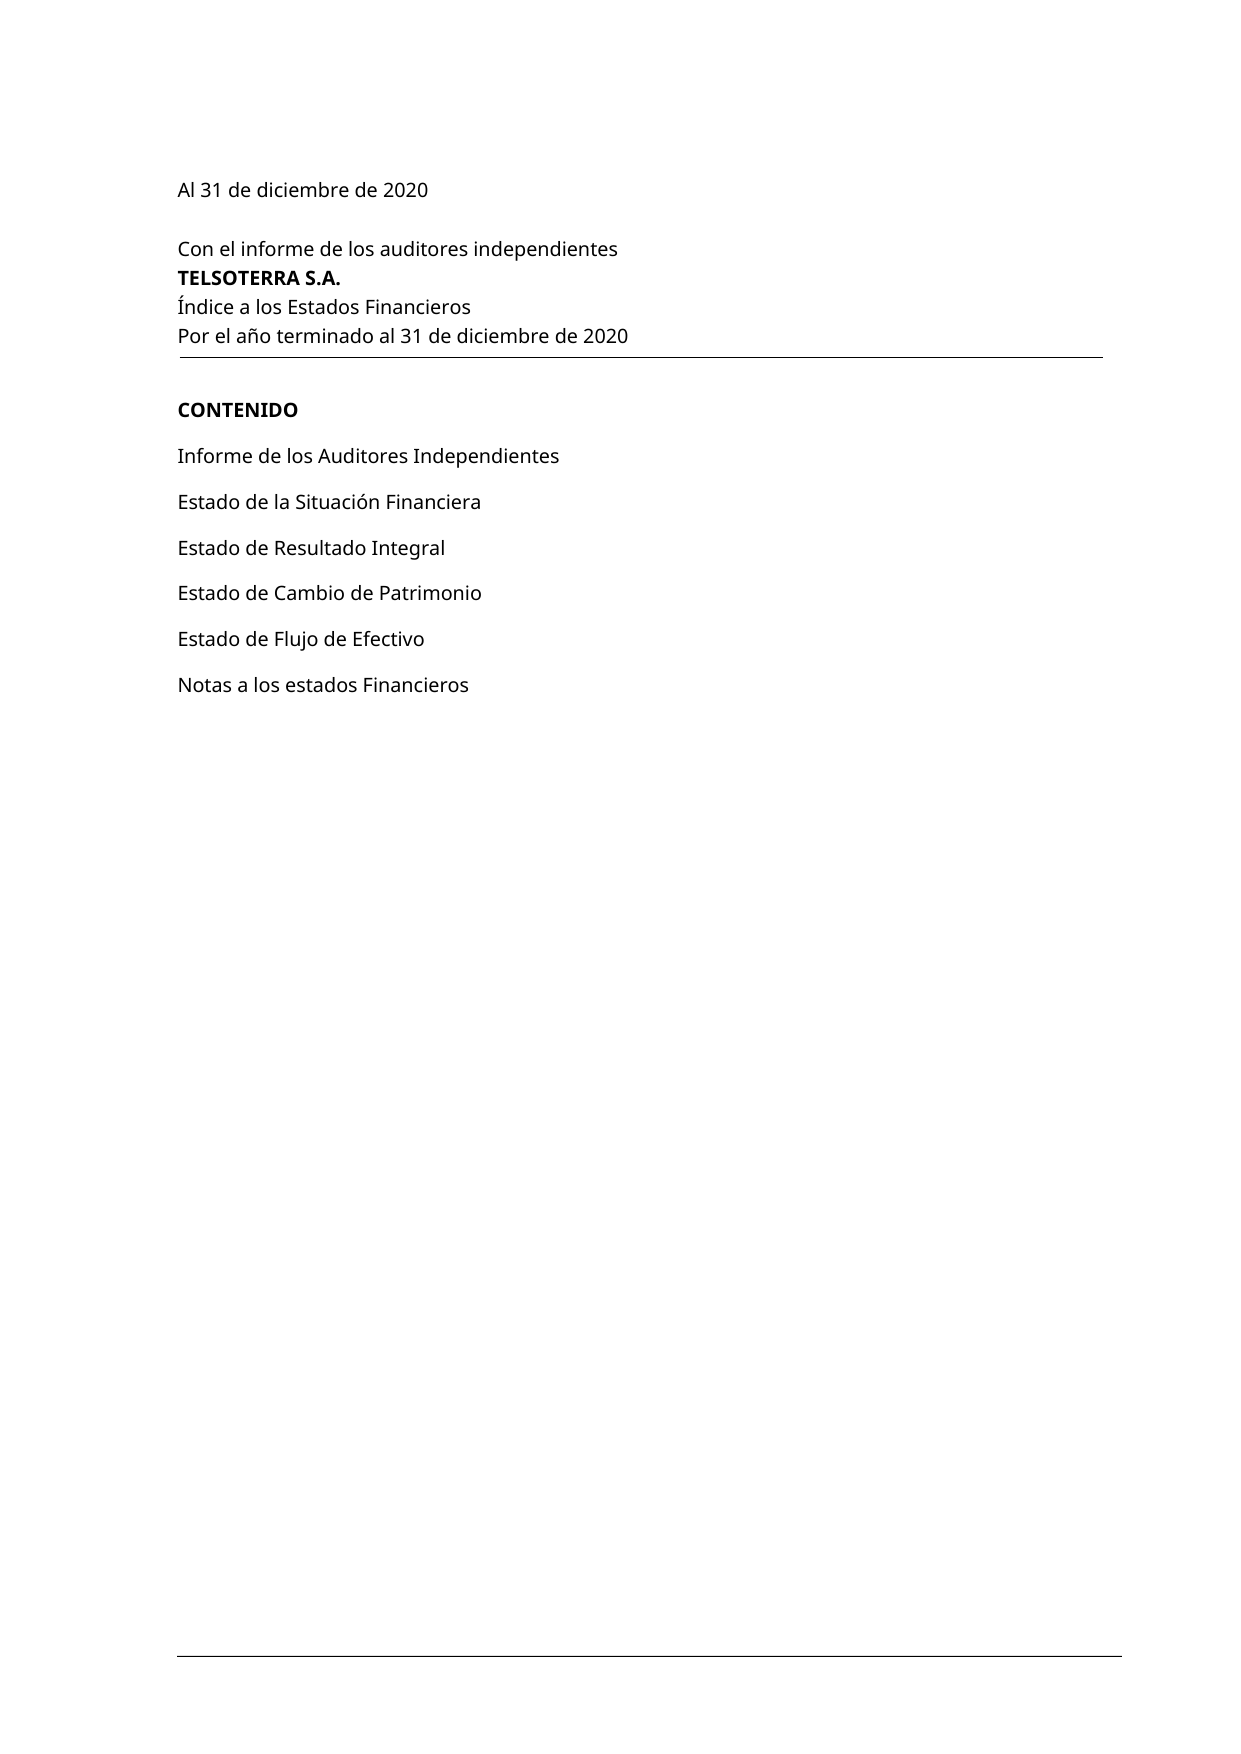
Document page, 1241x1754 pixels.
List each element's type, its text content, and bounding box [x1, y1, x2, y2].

text Por el año terminado al 31 de diciembre de 2020 [177, 322, 1063, 349]
text Notas a los estados Financieros [177, 671, 1063, 698]
text TELSOTERRA S.A. [177, 264, 1063, 291]
text CONTENIDO [177, 397, 1063, 424]
text Con el informe de los auditores independientes [177, 235, 1063, 262]
text Estado de Cambio de Patrimonio [177, 580, 1063, 607]
text Índice a los Estados Financieros [177, 293, 1063, 320]
text Estado de Resultado Integral [177, 534, 1063, 561]
text Al 31 de diciembre de 2020 [177, 177, 1063, 204]
text Estado de la Situación Financiera [177, 488, 1063, 515]
text Informe de los Auditores Independientes [177, 442, 1063, 469]
text Estado de Flujo de Efectivo [177, 625, 1063, 652]
